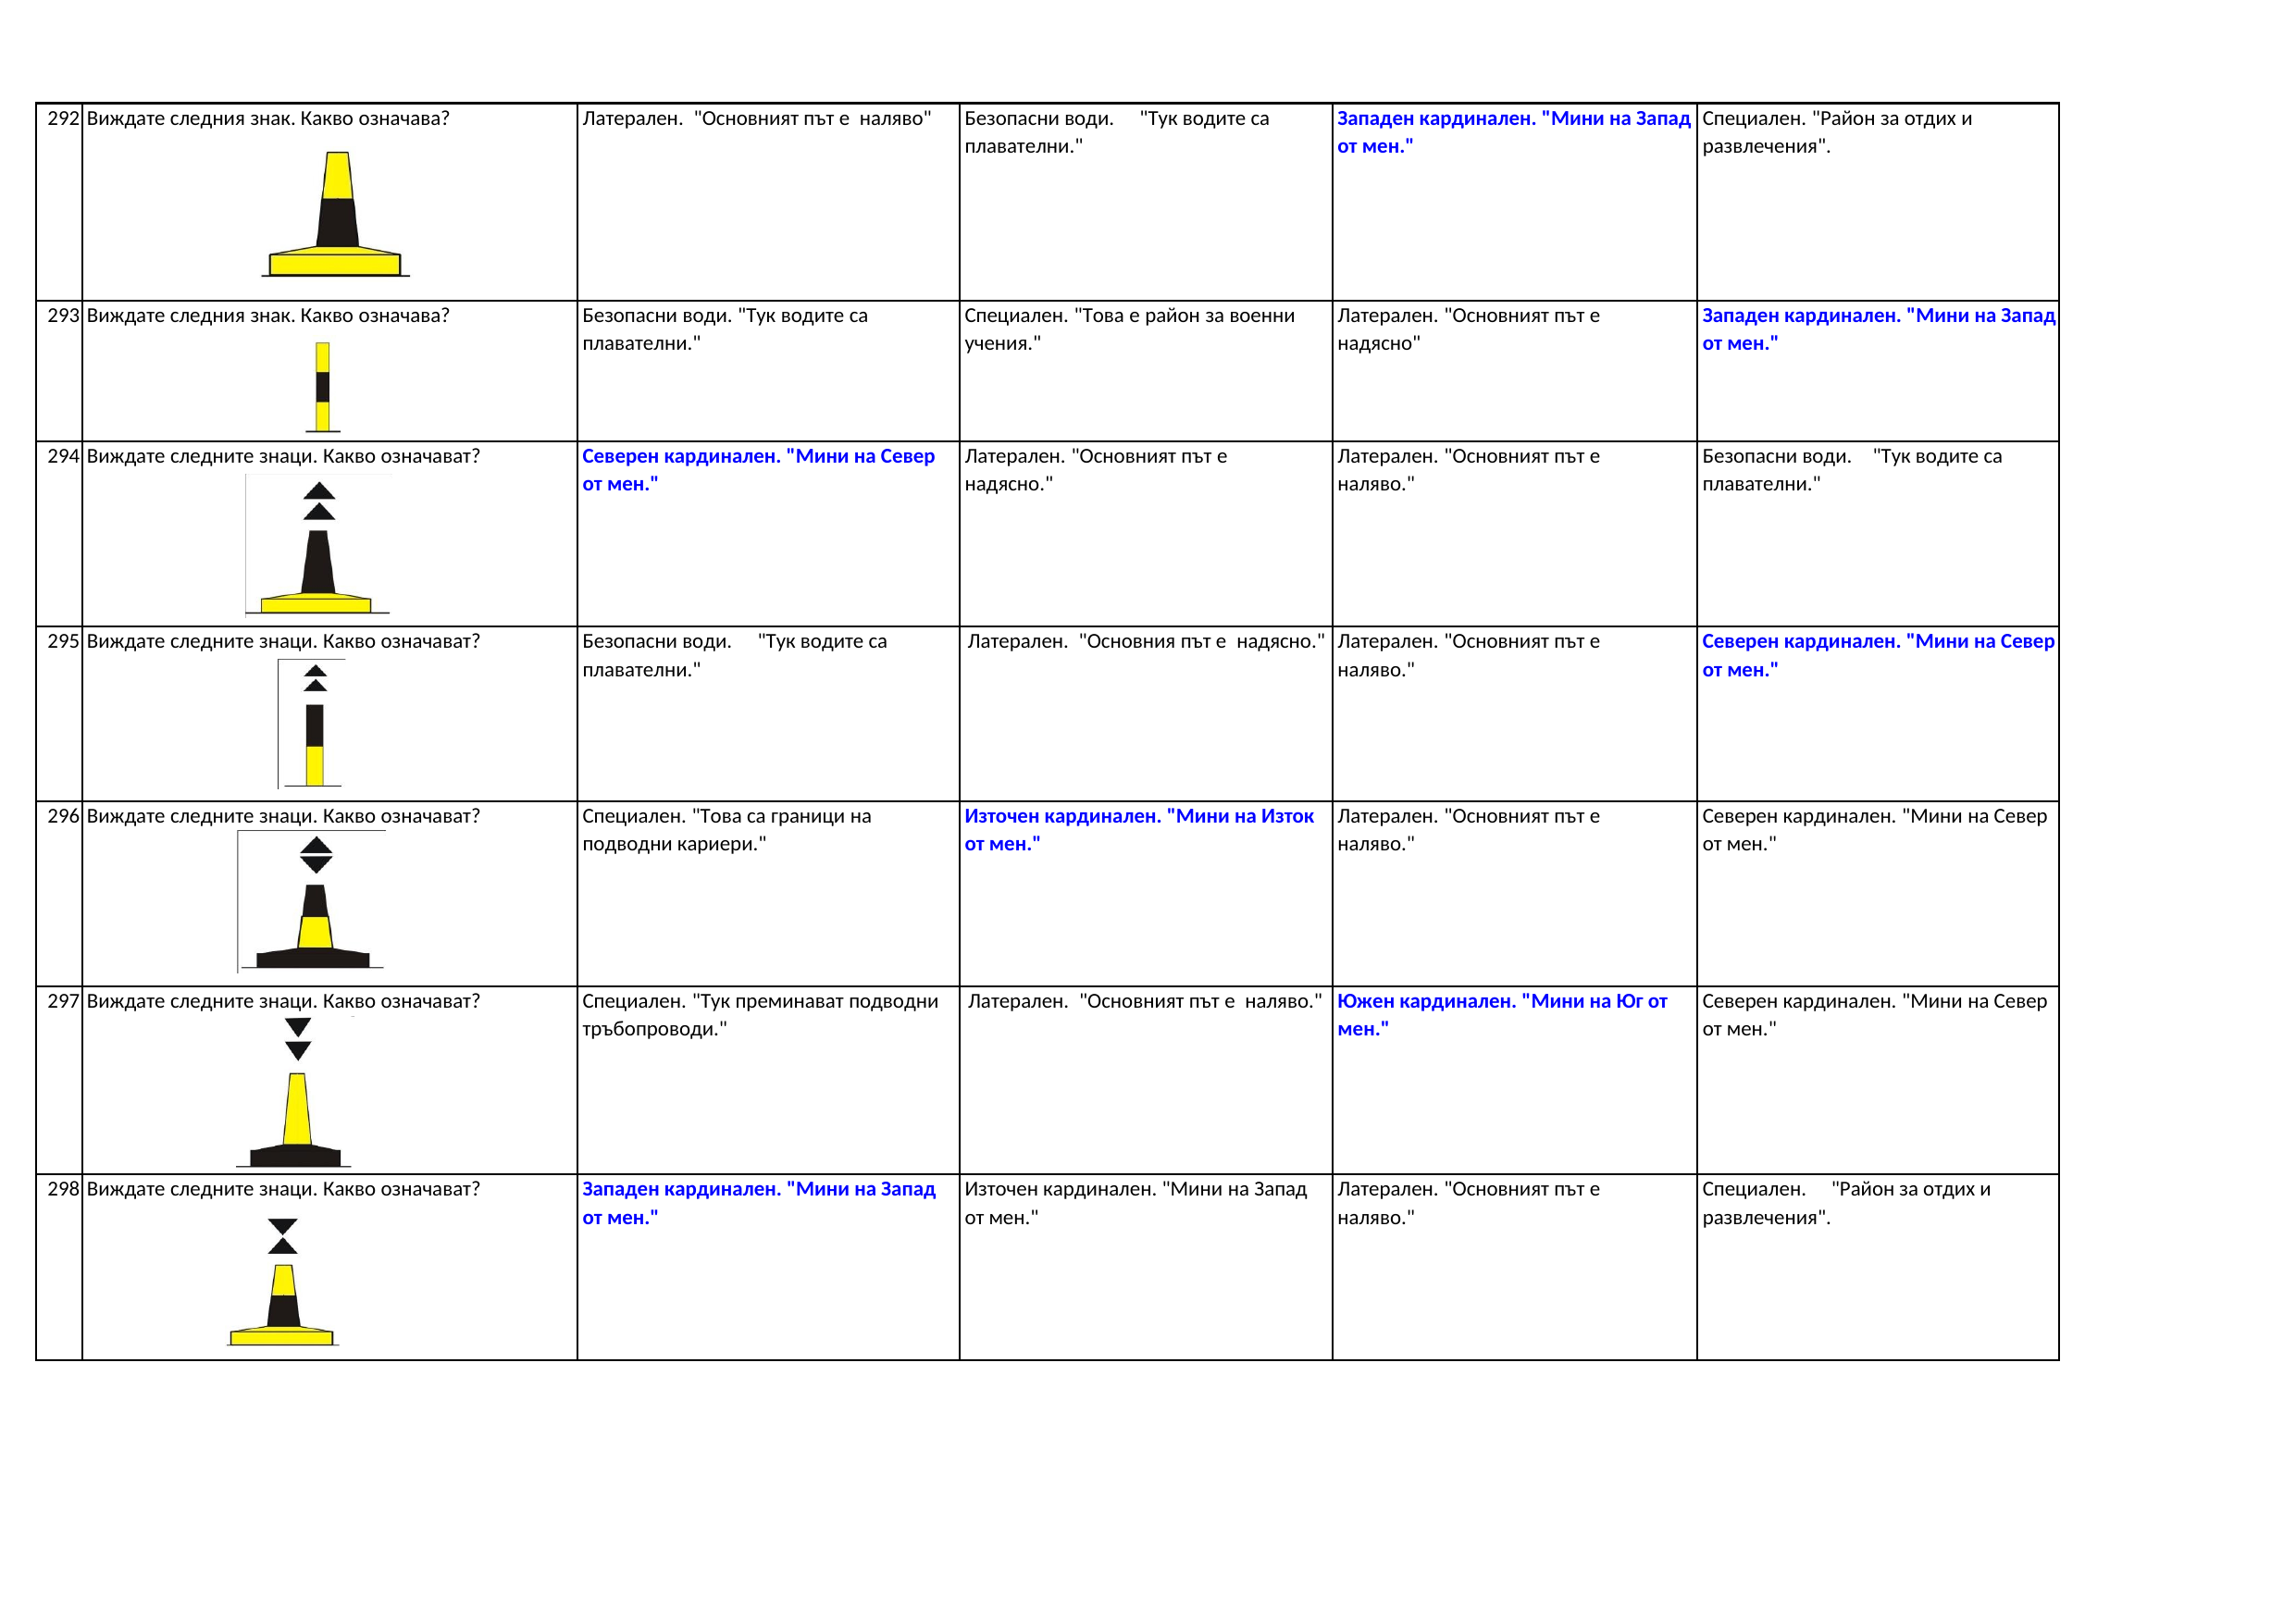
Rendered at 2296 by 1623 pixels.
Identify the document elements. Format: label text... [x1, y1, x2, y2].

table_cell Северен кардинален. "Мини на Север от мен." [1698, 802, 2058, 985]
picture [301, 335, 341, 434]
table_cell 293 [37, 302, 81, 440]
table_cell Западен кардинален. "Мини на Запад от мен." [1698, 302, 2058, 440]
picture [245, 474, 392, 618]
table_cell Южен кардинален. "Мини на Юг от мен." [1334, 987, 1696, 1173]
table_cell Западен кардинален. "Мини на Запад от мен." [578, 1175, 959, 1359]
table_cell Виждате следните знаци. Какво означават? [83, 442, 577, 626]
table_cell 297 [37, 987, 81, 1173]
table_cell Латерален. "Основният път е наляво." [1334, 1175, 1696, 1359]
table_cell Източен кардинален. "Мини на Изток от мен." [961, 802, 1332, 985]
table_cell 298 [37, 1175, 81, 1359]
table_cell 294 [37, 442, 81, 626]
table_cell Латерален. "Основния път е надясно." [961, 627, 1332, 799]
table_cell Специален. "Тук преминават подводни тръбопроводи." [578, 987, 959, 1173]
table_header Западен кардинален. "Мини на Запад от мен." [1334, 105, 1696, 300]
table_header Безопасни води. "Тук водите са плавателни." [961, 105, 1332, 300]
table_cell Латерален. "Основният път е наляво." [1334, 627, 1696, 799]
table_cell Латерален. "Основният път е наляво." [961, 987, 1332, 1173]
table_cell Безопасни води. "Тук водите са плавателни." [578, 302, 959, 440]
table_header Виждате следния знак. Какво означава? [83, 105, 577, 300]
table_cell Виждате следния знак. Какво означава? [83, 302, 577, 440]
table_cell Виждате следните знаци. Какво означават? [83, 987, 577, 1173]
table_cell Виждате следните знаци. Какво означават? [83, 1175, 577, 1359]
table_cell Северен кардинален. "Мини на Север от мен." [1698, 627, 2058, 799]
picture [278, 659, 346, 789]
table_header 292 [37, 105, 81, 300]
table_cell Специален. "Това е район за военни учения." [961, 302, 1332, 440]
table_cell Специален. "Това са граници на подводни кариери." [578, 802, 959, 985]
table_cell Латерален. "Основният път е надясно." [961, 442, 1332, 626]
table_cell 295 [37, 627, 81, 799]
table_cell Безопасни води. "Тук водите са плавателни." [578, 627, 959, 799]
table_cell Виждате следните знаци. Какво означават? [83, 802, 577, 985]
table_cell Виждате следните знаци. Какво означават? [83, 627, 577, 799]
table_cell Латерален. "Основният път е наляво." [1334, 442, 1696, 626]
table_cell Източен кардинален. "Мини на Запад от мен." [961, 1175, 1332, 1359]
table_cell Латерален. "Основният път е наляво." [1334, 802, 1696, 985]
table_cell Северен кардинален. "Мини на Север от мен." [578, 442, 959, 626]
table_cell Безопасни води. "Тук водите са плавателни." [1698, 442, 2058, 626]
picture [236, 1016, 355, 1171]
table_cell Латерален. "Основният път е надясно" [1334, 302, 1696, 440]
table_header Специален. "Район за отдих и развлечения". [1698, 105, 2058, 300]
table_cell Специален. "Район за отдих и развлечения". [1698, 1175, 2058, 1359]
table_cell 296 [37, 802, 81, 985]
picture [237, 830, 387, 973]
picture [259, 146, 414, 282]
picture [225, 1214, 340, 1348]
table_cell Северен кардинален. "Мини на Север от мен." [1698, 987, 2058, 1173]
table_header Латерален. "Основният път е наляво" [578, 105, 959, 300]
